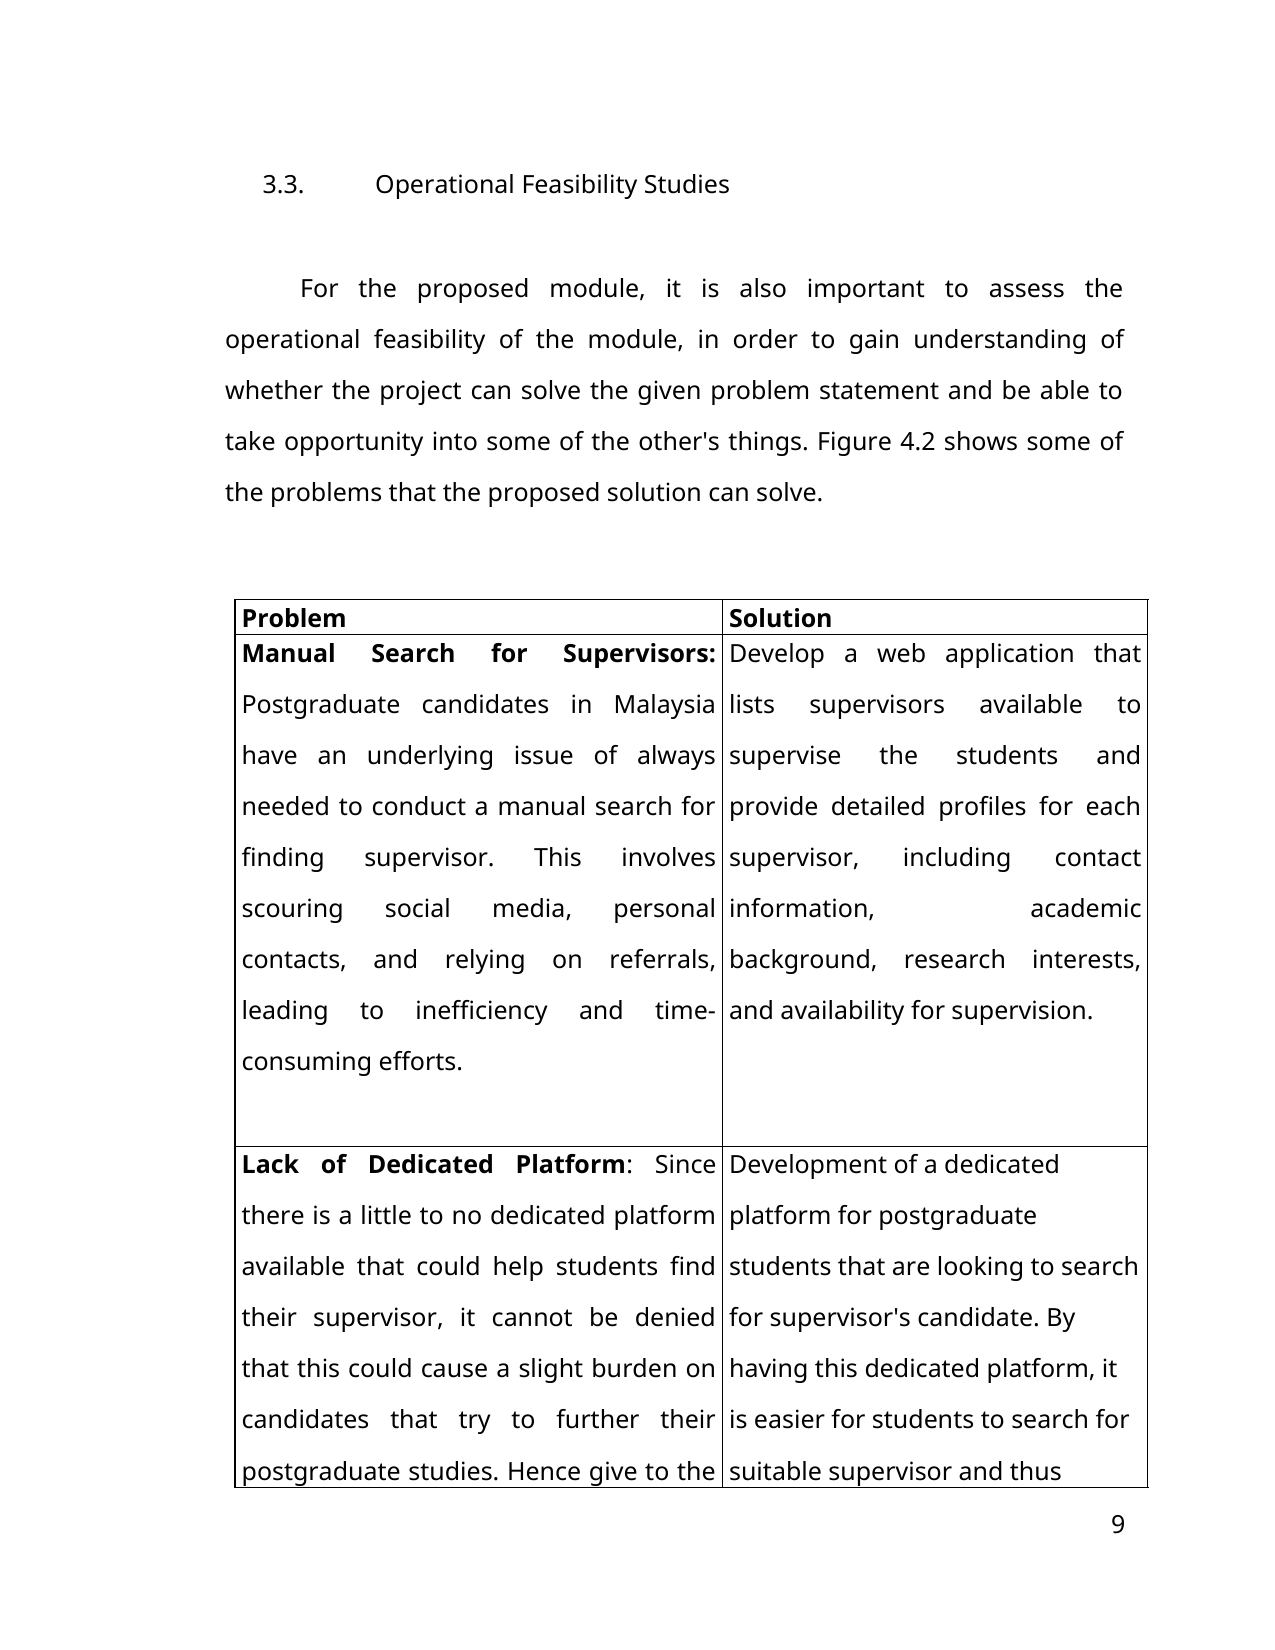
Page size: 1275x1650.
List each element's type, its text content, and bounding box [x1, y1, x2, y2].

table_cell Develop a web application that lists supervisors available to supervise the students and provide detailed profiles for each supervisor, including contact information, academic background, research interests, and availability for supervision. [723, 635, 1147, 1146]
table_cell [723, 1147, 1147, 1487]
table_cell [236, 1147, 722, 1487]
table_header Solution [723, 600, 1147, 634]
subtitle Operational Feasibility Studies [262, 167, 1125, 201]
table_header Problem [236, 600, 722, 634]
text For the proposed module, it is also important to assess the operational feasibility of the module, in order to gain understanding of whether the project can solve the given problem statement and be able to take opportunity into some of the other's things. Figure 4.2 shows some of the problems that the proposed solution can solve. [225, 271, 1125, 509]
table_cell Manual Search for Supervisors: Postgraduate candidates in Malaysia have an underlying issue of always needed to conduct a manual search for finding supervisor. This involves scouring social media, personal contacts, and relying on referrals, leading to inefficiency and time-consuming efforts. [236, 635, 722, 1146]
